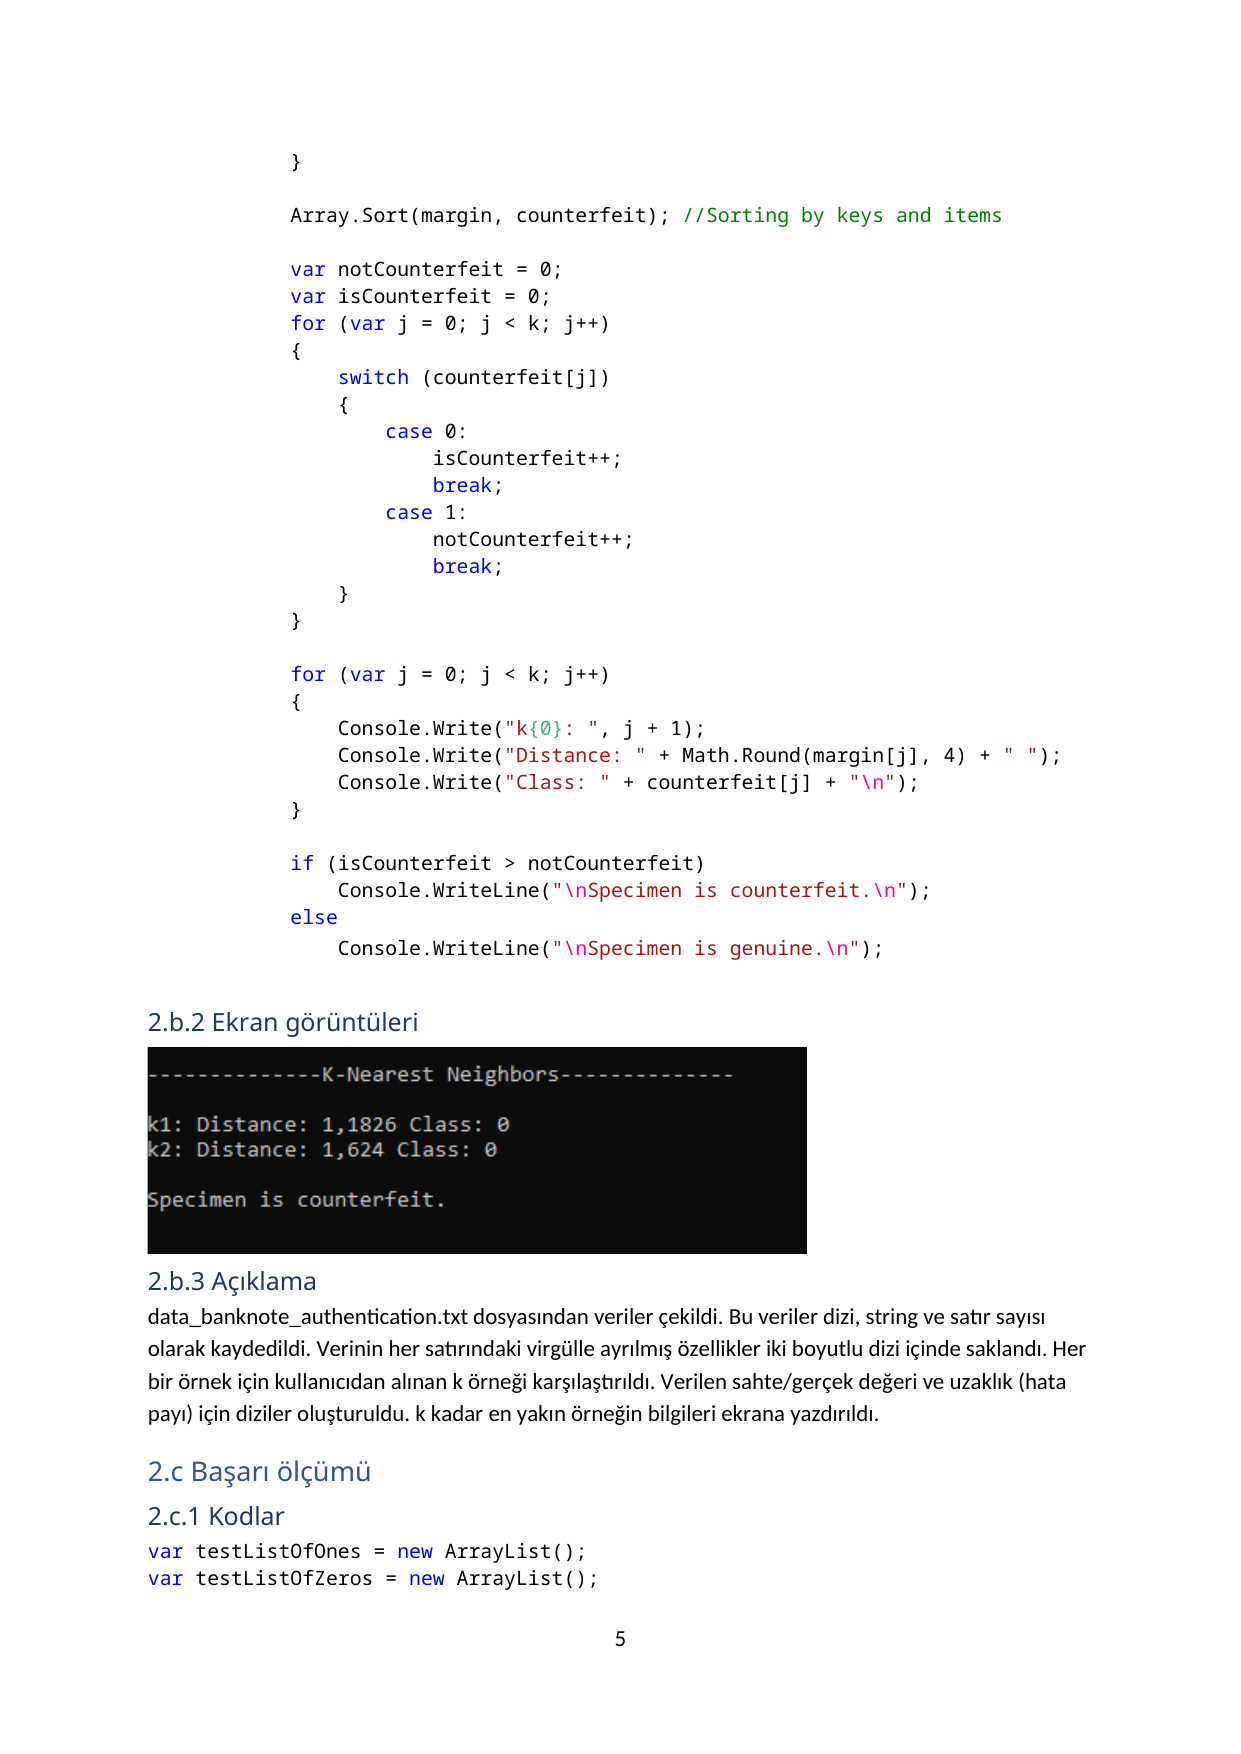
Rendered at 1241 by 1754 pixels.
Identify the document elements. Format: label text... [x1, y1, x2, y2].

text var isCounterfeit = 0; [148, 282, 1093, 309]
text else [148, 903, 1093, 930]
text { [148, 390, 1093, 417]
text for (var j = 0; j < k; j++) [148, 660, 1093, 687]
text var notCounterfeit = 0; [148, 256, 1093, 282]
text data_banknote_authentication.txt dosyasından veriler çekildi. Bu veriler dizi, string ve satır sayısı olarak kaydedildi. Verinin her satırındaki virgülle ayrılmış özellikler iki boyutlu dizi içinde saklandı. Her bir örnek için kullanıcıdan alınan k örneği karşılaştırıldı. Verilen sahte/gerçek değeri ve uzaklık (hata payı) için diziler oluşturuldu. k kadar en yakın örneğin bilgileri ekrana yazdırıldı. [148, 1302, 1093, 1427]
text switch (counterfeit[j]) [148, 363, 1093, 390]
text Console.WriteLine("\nSpecimen is counterfeit.\n"); [148, 876, 1093, 903]
text notCounterfeit++; [148, 525, 1093, 552]
subtitle 2.c.1 Kodlar [148, 1498, 1093, 1533]
text Console.Write("k{0}: ", j + 1); [148, 714, 1093, 741]
text break; [148, 471, 1093, 498]
text if (isCounterfeit > notCounterfeit) [148, 849, 1093, 876]
text Console.Write("Distance: " + Math.Round(margin[j], 4) + " "); [148, 741, 1093, 768]
text break; [148, 552, 1093, 579]
subtitle Console.WriteLine("\nSpecimen is genuine.\n"); [148, 934, 1093, 961]
subtitle 2.b.2 Ekran görüntüleri [148, 1004, 1093, 1038]
text var testListOfOnes = new ArrayList(); [148, 1538, 1093, 1565]
text Console.Write("Class: " + counterfeit[j] + "\n"); [148, 768, 1093, 795]
text { [148, 336, 1093, 363]
picture [147, 1047, 807, 1254]
subtitle 2.c Başarı ölçümü [148, 1452, 1093, 1489]
text } [148, 795, 1093, 822]
subtitle 2.b.3 Açıklama [148, 1263, 1093, 1297]
text case 1: [148, 498, 1093, 525]
text } [148, 606, 1093, 633]
text } [148, 148, 1093, 174]
text var testListOfZeros = new ArrayList(); [148, 1565, 1093, 1592]
text Array.Sort(margin, counterfeit); //Sorting by keys and items [148, 202, 1093, 228]
text { [148, 687, 1093, 714]
text } [148, 579, 1093, 606]
text isCounterfeit++; [148, 444, 1093, 471]
text case 0: [148, 417, 1093, 444]
text for (var j = 0; j < k; j++) [148, 309, 1093, 336]
